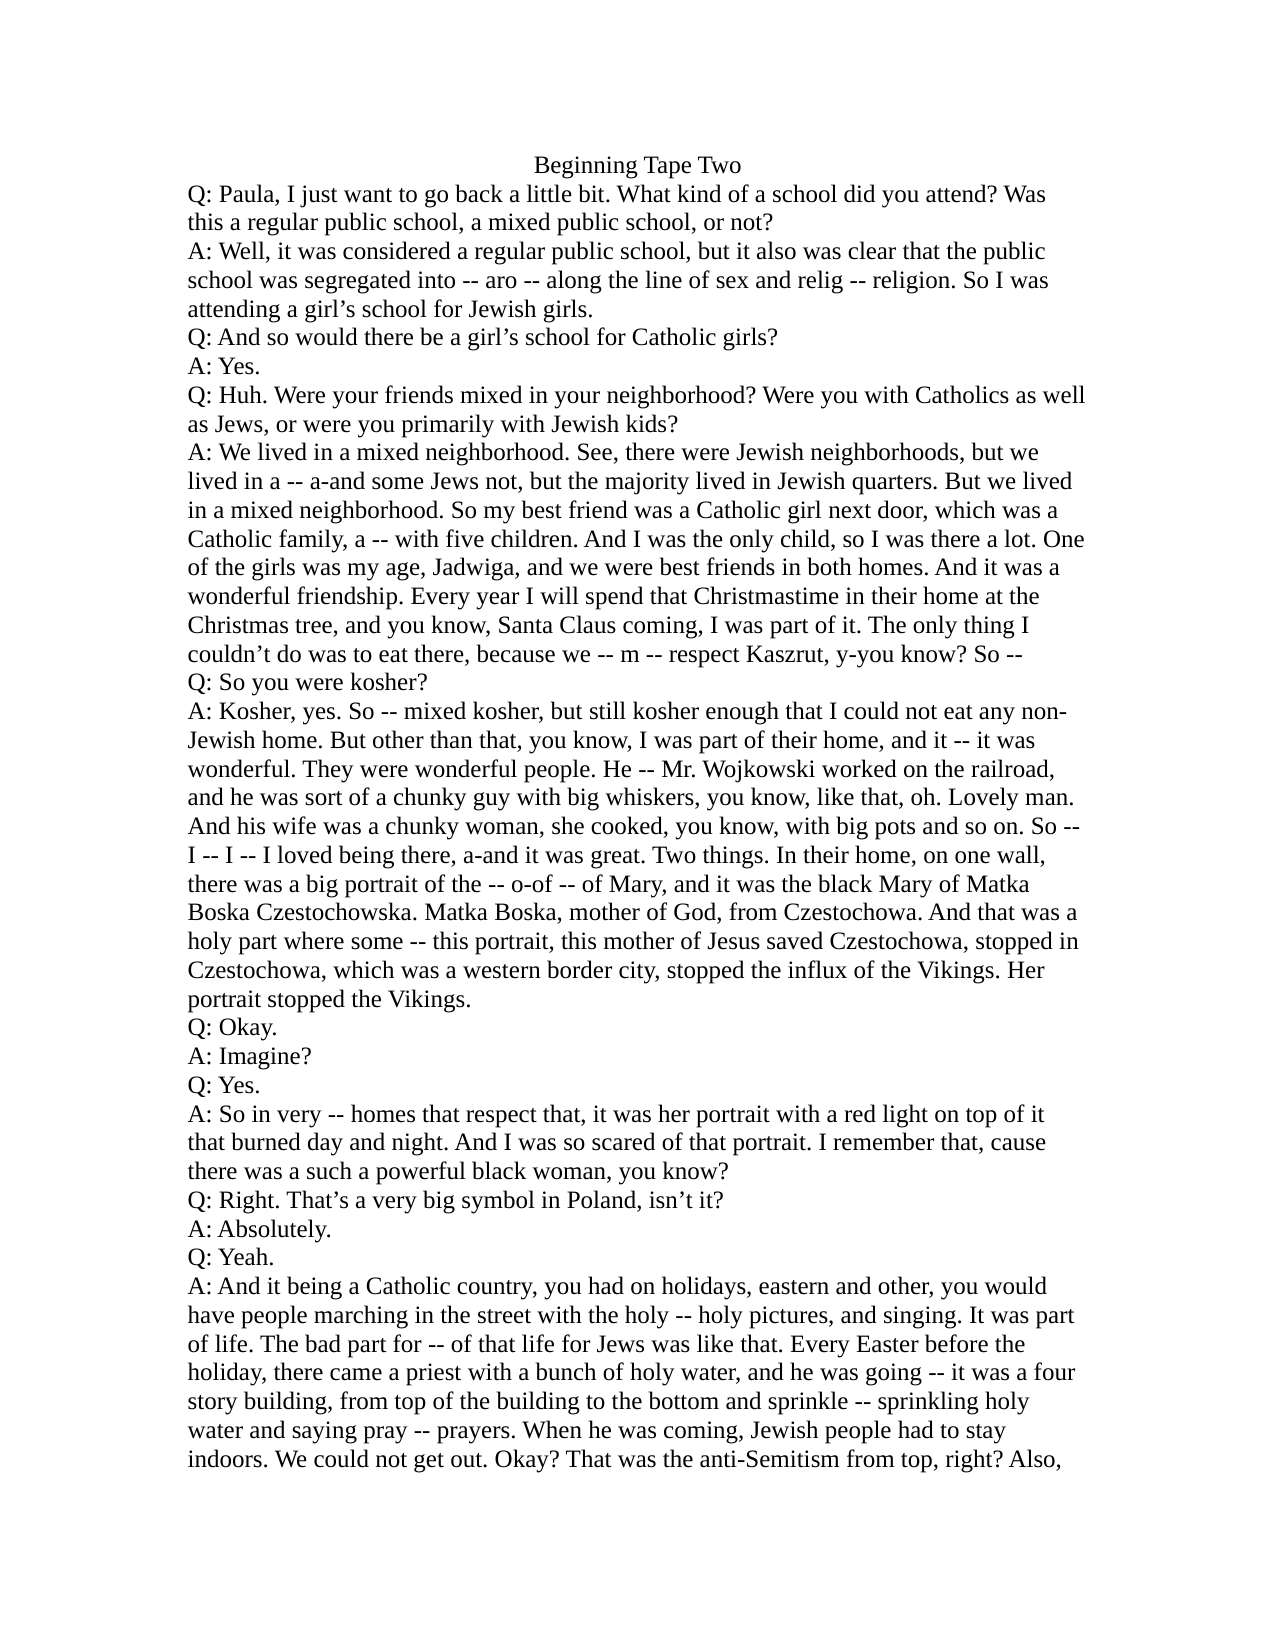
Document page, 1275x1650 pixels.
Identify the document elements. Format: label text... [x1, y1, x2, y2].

text Q: Paula, I just want to go back a little bit. What kind of a school did you attend? Was this a regular public school, a mixed public school, or not? [187, 179, 1087, 236]
text Q: Yeah. [187, 1242, 1087, 1271]
text A: Yes. [187, 351, 1087, 380]
text Q: Huh. Were your friends mixed in your neighborhood? Were you with Catholics as well as Jews, or were you primarily with Jewish kids? [187, 380, 1087, 437]
text Q: Okay. [187, 1012, 1087, 1041]
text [187, 1271, 1087, 1472]
text A: Kosher, yes. So -- mixed kosher, but still kosher enough that I could not eat any non-Jewish home. But other than that, you know, I was part of their home, and it -- it was wonderful. They were wonderful people. He -- Mr. Wojkowski worked on the railroad, and he was sort of a chunky guy with big whiskers, you know, like that, oh. Lovely man. And his wife was a chunky woman, she cooked, you know, with big pots and so on. So -- I -- I -- I loved being there, a-and it was great. Two things. In their home, on one wall, there was a big portrait of the -- o-of -- of Mary, and it was the black Mary of Matka Boska Czestochowska. Matka Boska, mother of God, from Czestochowa. And that was a holy part where some -- this portrait, this mother of Jesus saved Czestochowa, stopped in Czestochowa, which was a western border city, stopped the influx of the Vikings. Her portrait stopped the Vikings. [187, 696, 1087, 1012]
text Q: So you were kosher? [187, 667, 1087, 696]
text Q: And so would there be a girl’s school for Catholic girls? [187, 322, 1087, 351]
text A: We lived in a mixed neighborhood. See, there were Jewish neighborhoods, but we lived in a -- a-and some Jews not, but the majority lived in Jewish quarters. But we lived in a mixed neighborhood. So my best friend was a Catholic girl next door, which was a Catholic family, a -- with five children. And I was the only child, so I was there a lot. One of the girls was my age, Jadwiga, and we were best friends in both homes. And it was a wonderful friendship. Every year I will spend that Christmastime in their home at the Christmas tree, and you know, Santa Claus coming, I was part of it. The only thing I couldn’t do was to eat there, because we -- m -- respect Kaszrut, y-you know? So -- [187, 437, 1087, 667]
text Beginning Tape Two [187, 150, 1087, 179]
text A: Imagine? [187, 1041, 1087, 1070]
text Q: Right. That’s a very big symbol in Poland, isn’t it? [187, 1185, 1087, 1214]
text A: Absolutely. [187, 1214, 1087, 1242]
text A: Well, it was considered a regular public school, but it also was clear that the public school was segregated into -- aro -- along the line of sex and relig -- religion. So I was attending a girl’s school for Jewish girls. [187, 236, 1087, 322]
text Q: Yes. [187, 1070, 1087, 1099]
text A: So in very -- homes that respect that, it was her portrait with a red light on top of it that burned day and night. And I was so scared of that portrait. I remember that, cause there was a such a powerful black woman, you know? [187, 1099, 1087, 1185]
